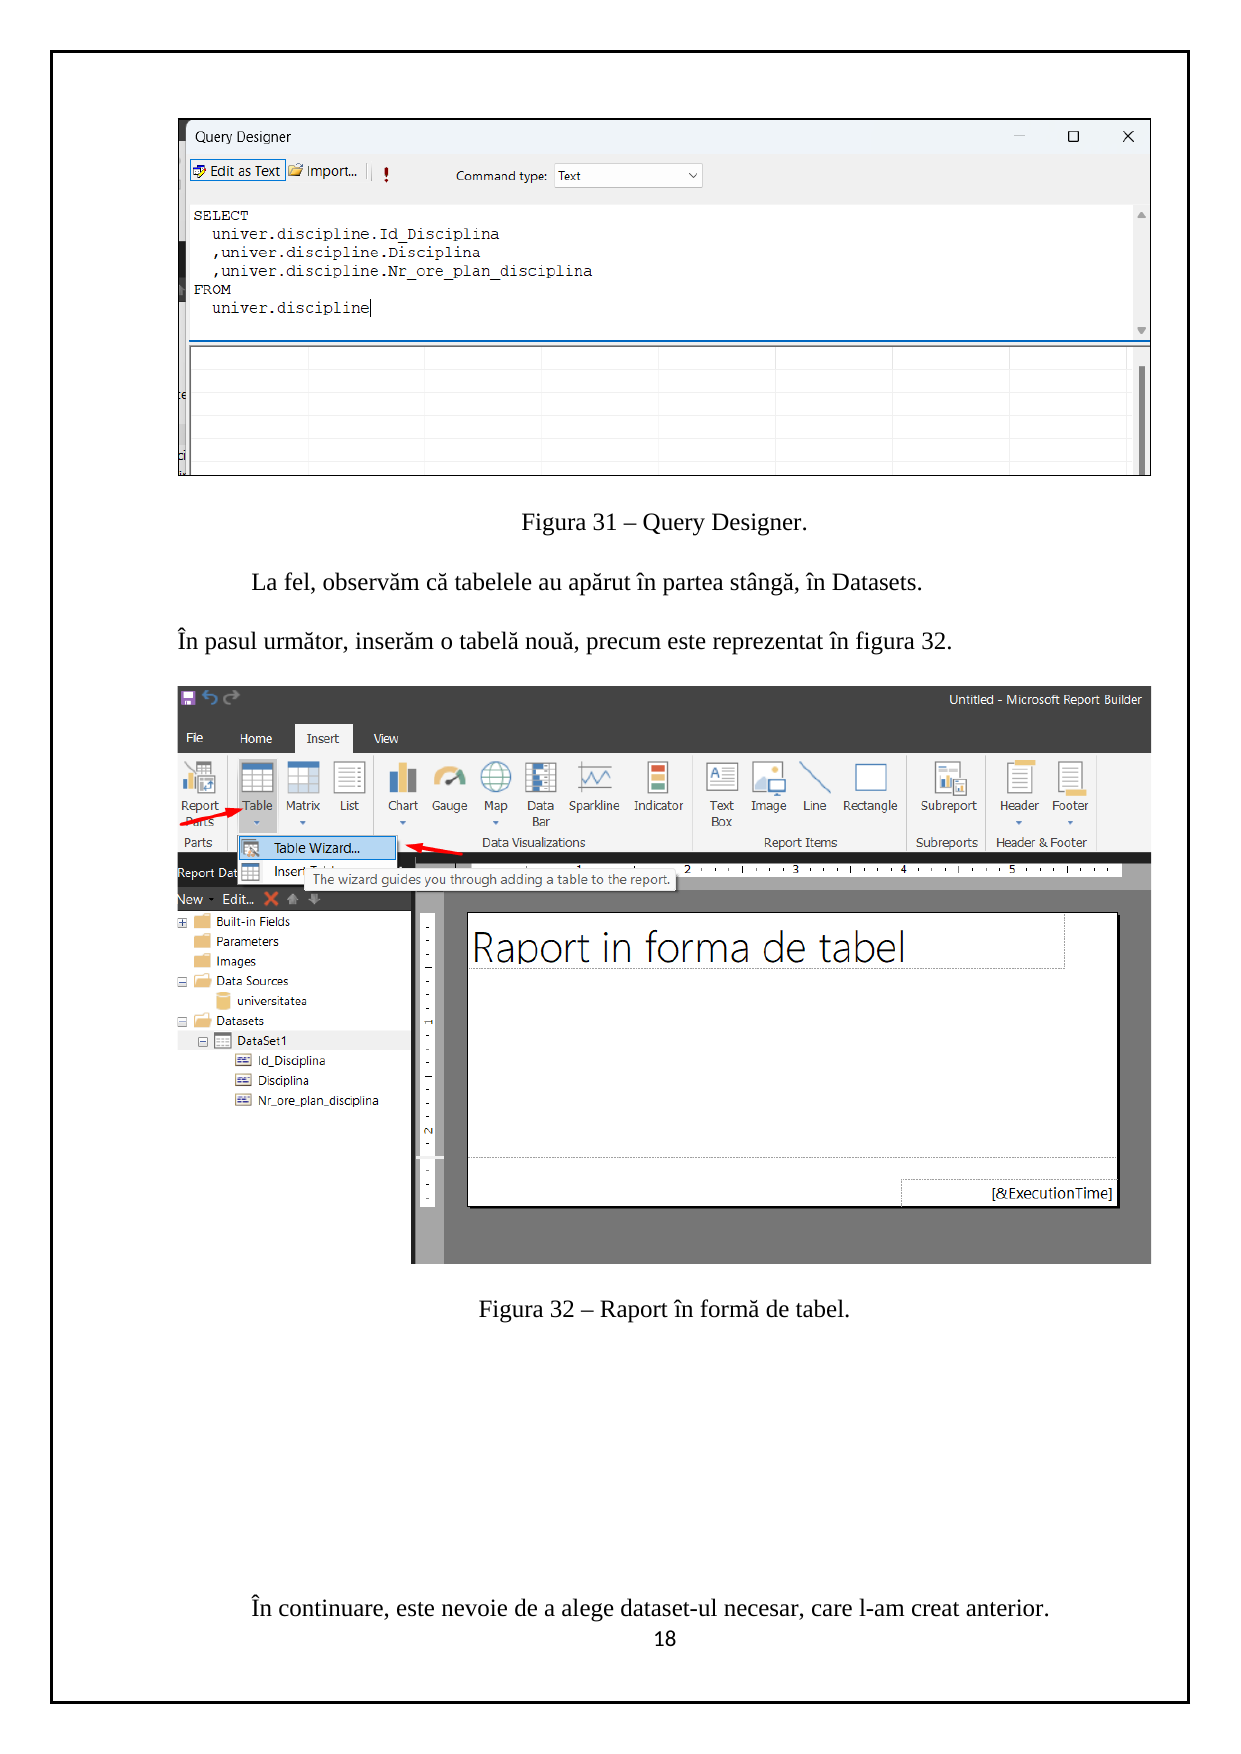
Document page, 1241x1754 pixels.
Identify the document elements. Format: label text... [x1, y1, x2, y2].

text În continuare, este nevoie de a alege dataset-ul necesar, care l-am creat anterior. [177, 1593, 1152, 1622]
picture [179, 120, 1150, 475]
text La fel, observăm că tabelele au apărut în partea stângă, în Datasets. [177, 567, 1152, 595]
text În pasul următor, inserăm o tabelă nouă, precum este reprezentat în figura 32. [177, 626, 1152, 655]
text Figura 32 – Raport în formă de tabel. [177, 1294, 1152, 1323]
picture [177, 686, 1152, 1264]
text Figura 31 – Query Designer. [177, 507, 1152, 536]
